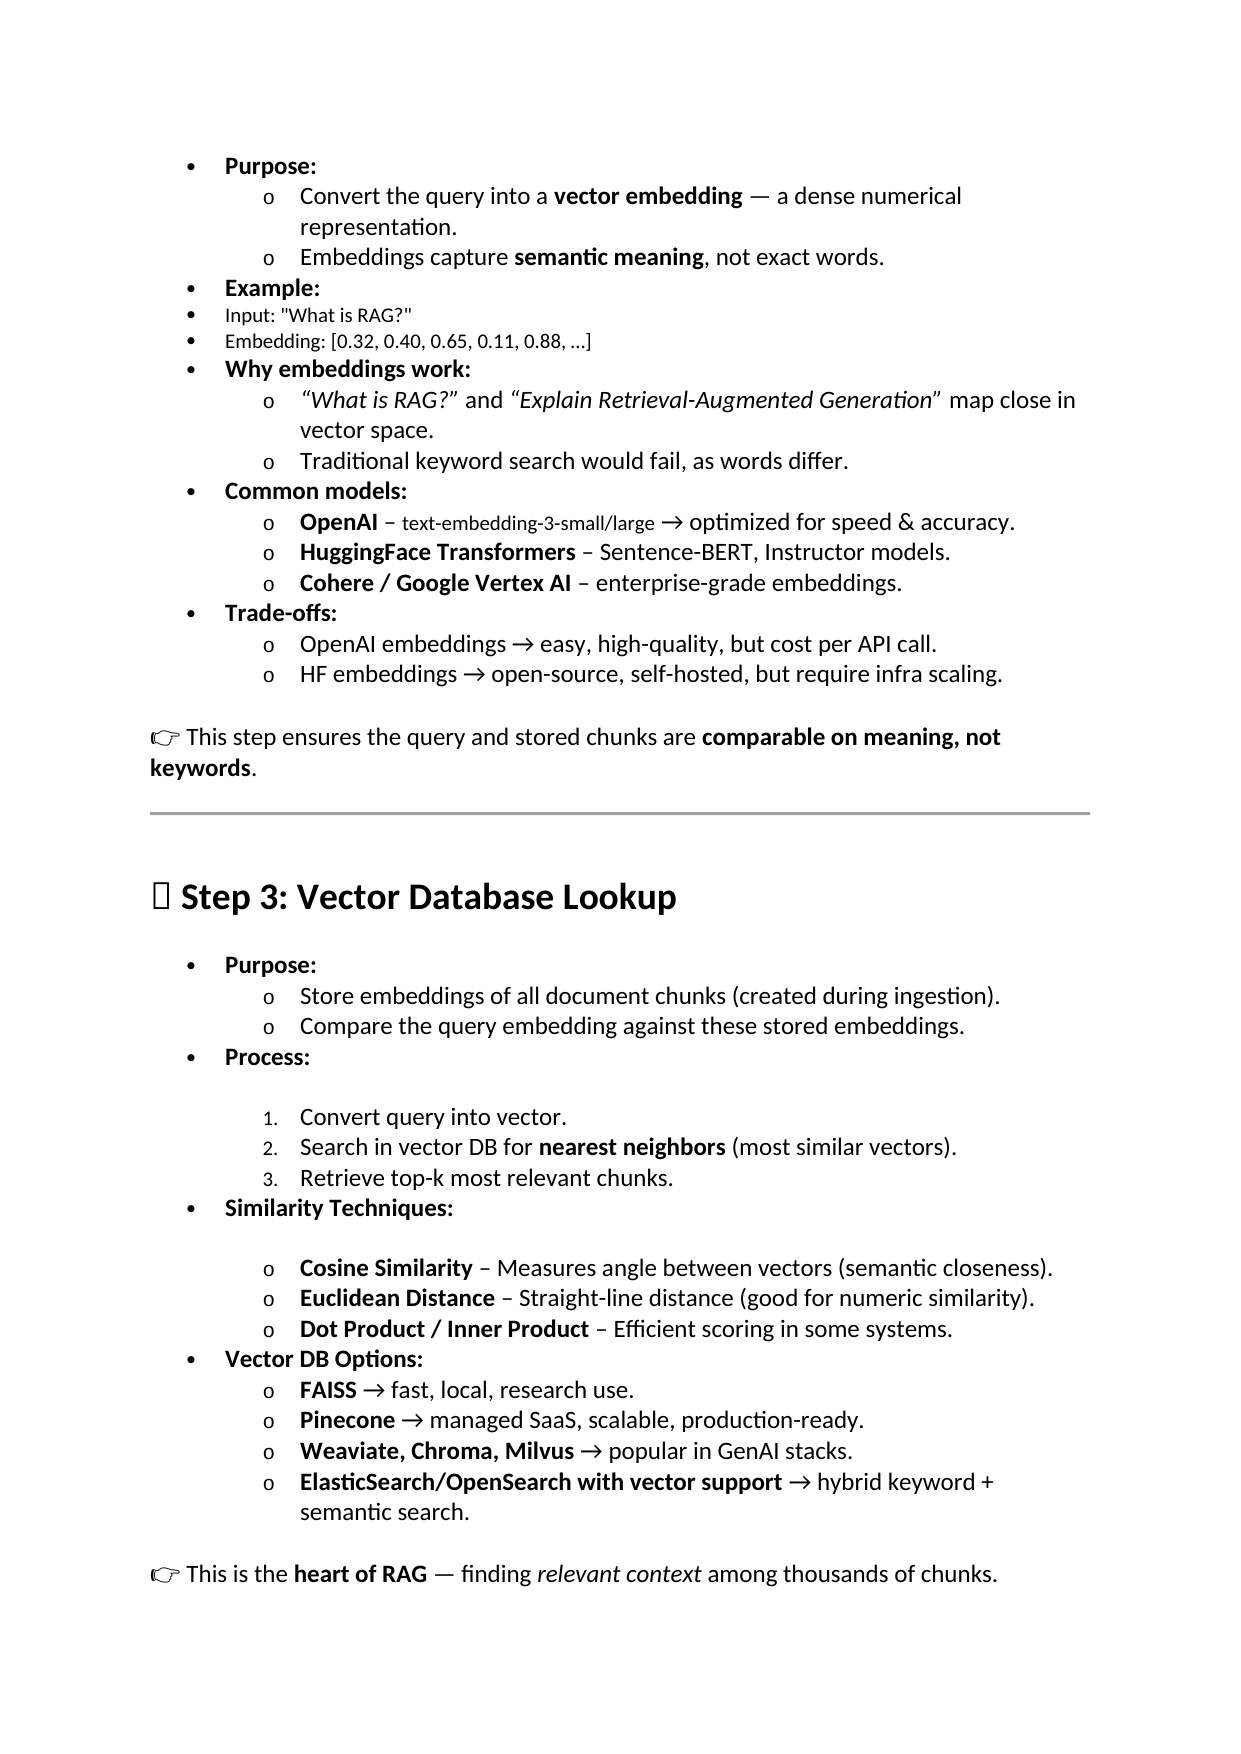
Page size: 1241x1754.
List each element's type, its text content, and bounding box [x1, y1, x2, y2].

list Vector DB Options: [187, 1343, 1090, 1374]
list Input: "What is RAG?" [187, 303, 1090, 328]
list ElasticSearch/OpenSearch with vector support → hybrid keyword + semantic search. [262, 1466, 1090, 1527]
text 👉 This step ensures the query and stored chunks are comparable on meaning, not keywords. [150, 718, 1090, 783]
list Common models: [187, 476, 1090, 506]
list Process: [187, 1041, 1090, 1072]
list Weaviate, Chroma, Milvus → popular in GenAI stacks. [262, 1435, 1090, 1466]
list Convert the query into a vector embedding — a dense numerical representation. [262, 181, 1090, 242]
list Cohere / Google Vertex AI – enterprise-grade embeddings. [262, 567, 1090, 598]
list Traditional keyword search would fail, as words differ. [262, 445, 1090, 476]
list Store embeddings of all document chunks (created during ingestion). [262, 980, 1090, 1011]
list Embeddings capture semantic meaning, not exact words. [262, 242, 1090, 272]
list Example: [187, 272, 1090, 303]
list Embedding: [0.32, 0.40, 0.65, 0.11, 0.88, …] [187, 328, 1090, 353]
list Retrieve top-k most relevant chunks. [262, 1162, 1090, 1192]
list Trade-offs: [187, 598, 1090, 628]
list OpenAI – text-embedding-3-small/large → optimized for speed & accuracy. [262, 506, 1090, 537]
list Search in vector DB for nearest neighbors (most similar vectors). [262, 1131, 1090, 1162]
list Dot Product / Inner Product – Efficient scoring in some systems. [262, 1313, 1090, 1343]
list Why embeddings work: [187, 353, 1090, 384]
list Cosine Similarity – Measures angle between vectors (semantic closeness). [262, 1252, 1090, 1282]
list HuggingFace Transformers – Sentence-BERT, Instructor models. [262, 537, 1090, 567]
list Convert query into vector. [262, 1101, 1090, 1131]
text 🔹 Step 3: Vector Database Lookup [150, 869, 1090, 920]
list Similarity Techniques: [187, 1192, 1090, 1223]
list OpenAI embeddings → easy, high-quality, but cost per API call. [262, 628, 1090, 659]
list Purpose: [187, 949, 1090, 980]
list Euclidean Distance – Straight-line distance (good for numeric similarity). [262, 1282, 1090, 1313]
list FAISS → fast, local, research use. [262, 1374, 1090, 1404]
list Compare the query embedding against these stored embeddings. [262, 1011, 1090, 1041]
text 👉 This is the heart of RAG — finding relevant context among thousands of chunks. [150, 1556, 1090, 1590]
list Purpose: [187, 150, 1090, 181]
list Pinecone → managed SaaS, scalable, production-ready. [262, 1404, 1090, 1435]
list HF embeddings → open-source, self-hosted, but require infra scaling. [262, 659, 1090, 689]
list “What is RAG?” and “Explain Retrieval-Augmented Generation” map close in vector space. [262, 384, 1090, 445]
